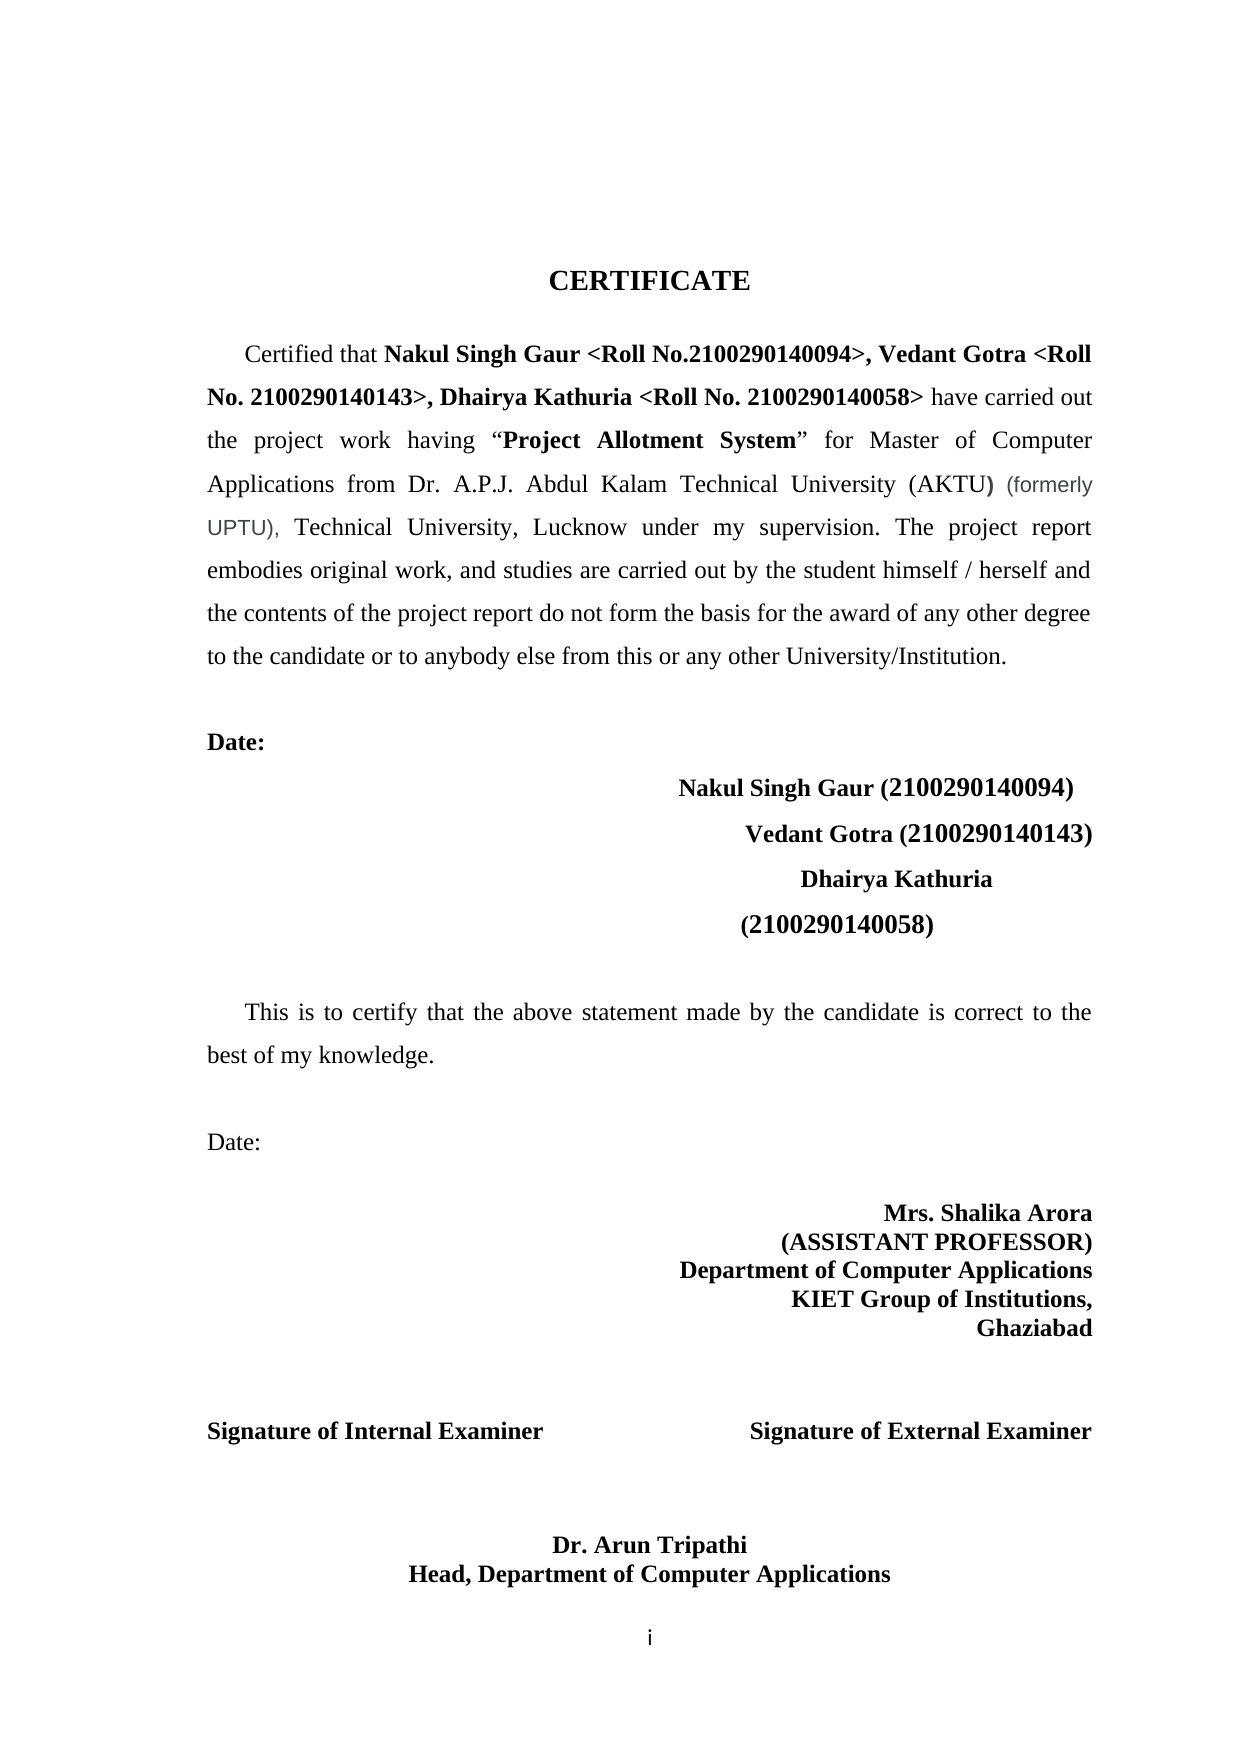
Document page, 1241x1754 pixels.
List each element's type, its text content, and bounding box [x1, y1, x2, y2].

text Date: [207, 1127, 1092, 1155]
text Department of Computer Applications [657, 1255, 1092, 1284]
text Nakul Singh Gaur (2100290140094) Vedant Gotra (2100290140143) [207, 771, 1092, 848]
text KIET Group of Institutions, Ghaziabad [507, 1284, 1092, 1342]
text (ASSISTANT PROFESSOR) [207, 1227, 1092, 1255]
text Dr. Arun Tripathi [207, 1530, 1092, 1559]
text Date: [207, 727, 1092, 756]
text Certified that Nakul Singh Gaur <Roll No.2100290140094>, Vedant Gotra <Roll No. 2100290140143>, Dhairya Kathuria <Roll No. 2100290140058> have carried out the project work having “Project Allotment System” for Master of Computer Applications from Dr. A.P.J. Abdul Kalam Technical University (AKTU) (formerly UPTU), Technical University, Lucknow under my supervision. The project report embodies original work, and studies are carried out by the student himself / herself and the contents of the project report do not form the basis for the award of any other degree to the candidate or to anybody else from this or any other University/Institution. [207, 339, 1092, 670]
text Signature of Internal Examiner Signature of External Examiner [207, 1416, 1092, 1444]
text Head, Department of Computer Applications [207, 1559, 1092, 1587]
text This is to certify that the above statement made by the candidate is correct to the best of my knowledge. [207, 997, 1092, 1069]
text CERTIFICATE [207, 263, 1092, 296]
text Dhairya Kathuria (2100290140058) [582, 864, 1092, 939]
text Mrs. Shalika Arora [582, 1198, 1092, 1227]
